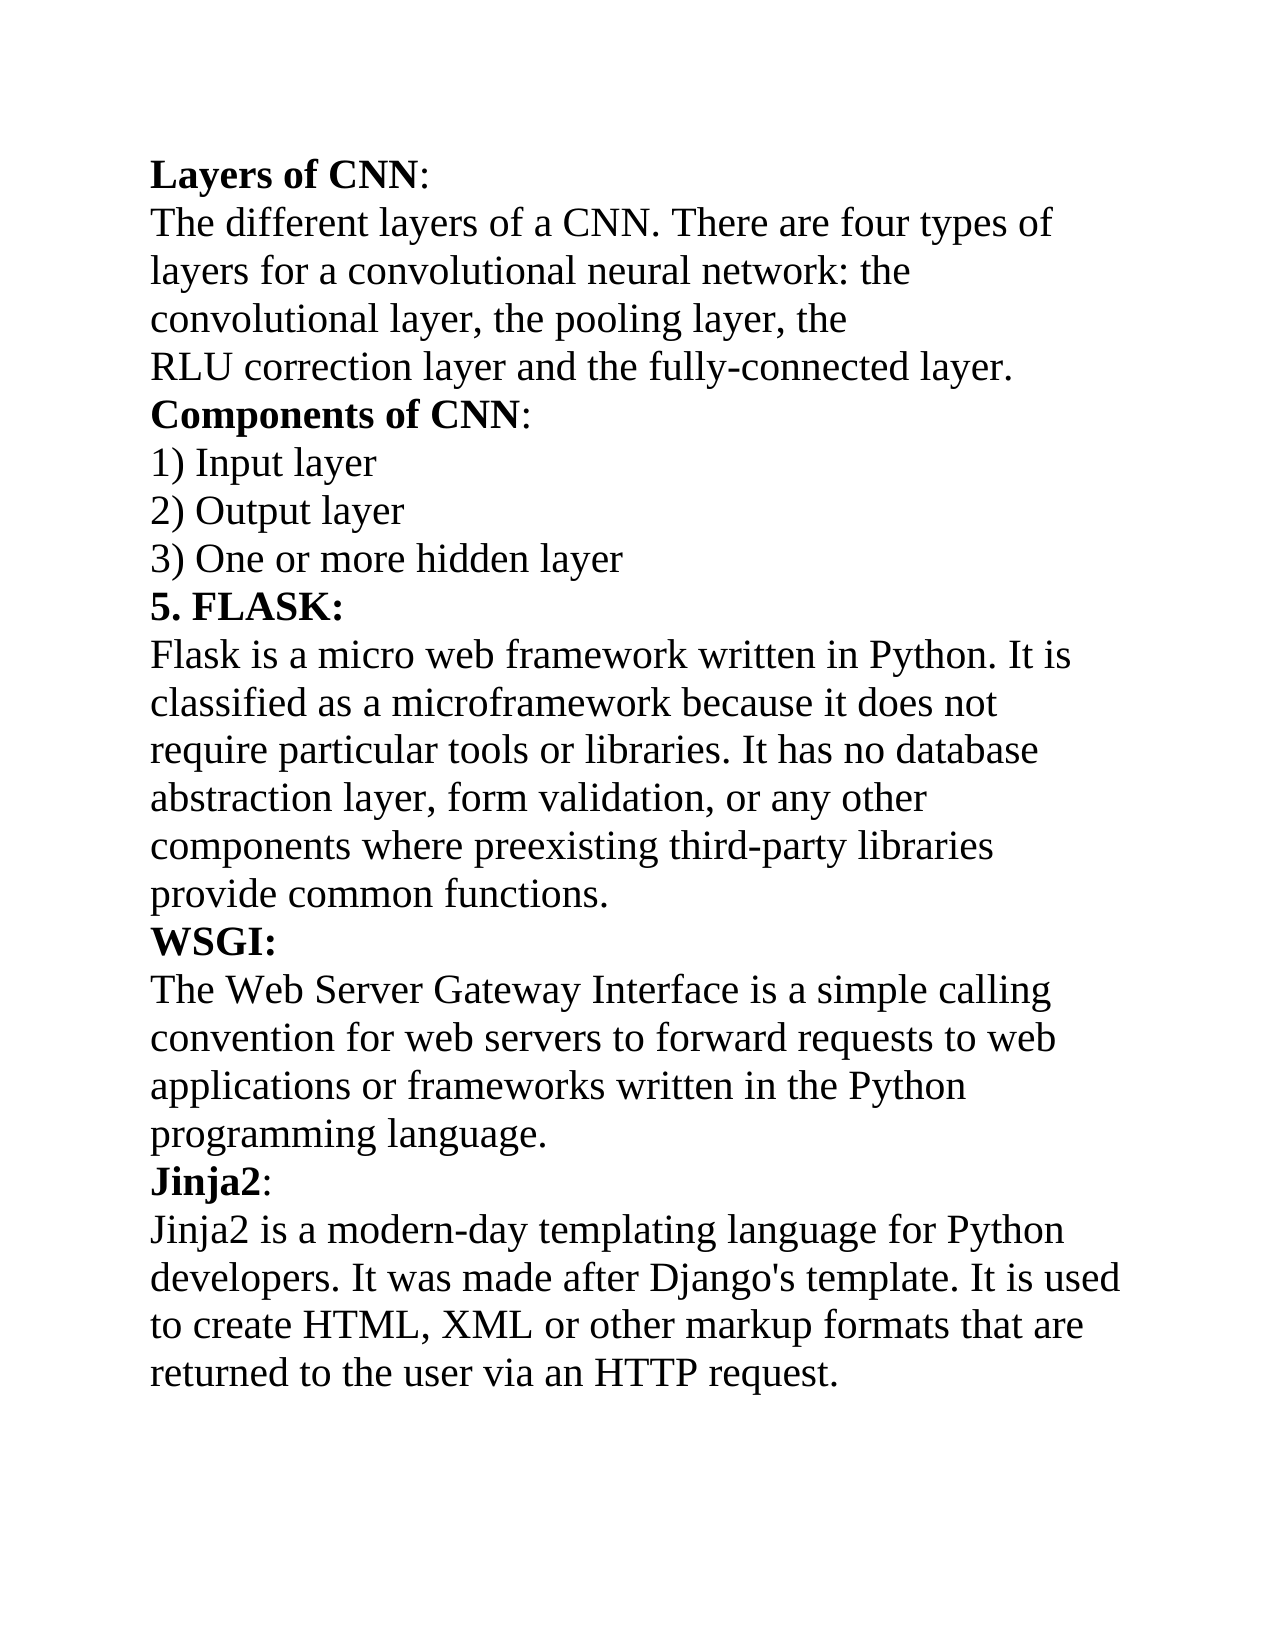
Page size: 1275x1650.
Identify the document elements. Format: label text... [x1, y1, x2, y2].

text Components of CNN: [150, 389, 1125, 437]
text 2) Output layer [150, 485, 1125, 533]
text 1) Input layer [150, 437, 1125, 485]
text Flask is a micro web framework written in Python. It is classified as a microframework because it does not require particular tools or libraries. It has no database abstraction layer, form validation, or any other components where preexisting third-party libraries provide common functions. [150, 629, 1125, 917]
text RLU correction layer and the fully-connected layer. [150, 342, 1125, 389]
text The different layers of a CNN. There are four types of layers for a convolutional neural network: the convolutional layer, the pooling layer, the [150, 198, 1125, 342]
text Jinja2 is a modern-day templating language for Python developers. It was made after Django's template. It is used to create HTML, XML or other markup formats that are returned to the user via an HTTP request. [150, 1204, 1125, 1396]
text WSGI: [150, 917, 1125, 964]
text Jinja2: [150, 1156, 1125, 1204]
text Layers of CNN: [150, 150, 1125, 198]
text 5. FLASK: [150, 581, 1125, 629]
text 3) One or more hidden layer [150, 533, 1125, 581]
text The Web Server Gateway Interface is a simple calling convention for web servers to forward requests to web applications or frameworks written in the Python programming language. [150, 964, 1125, 1156]
